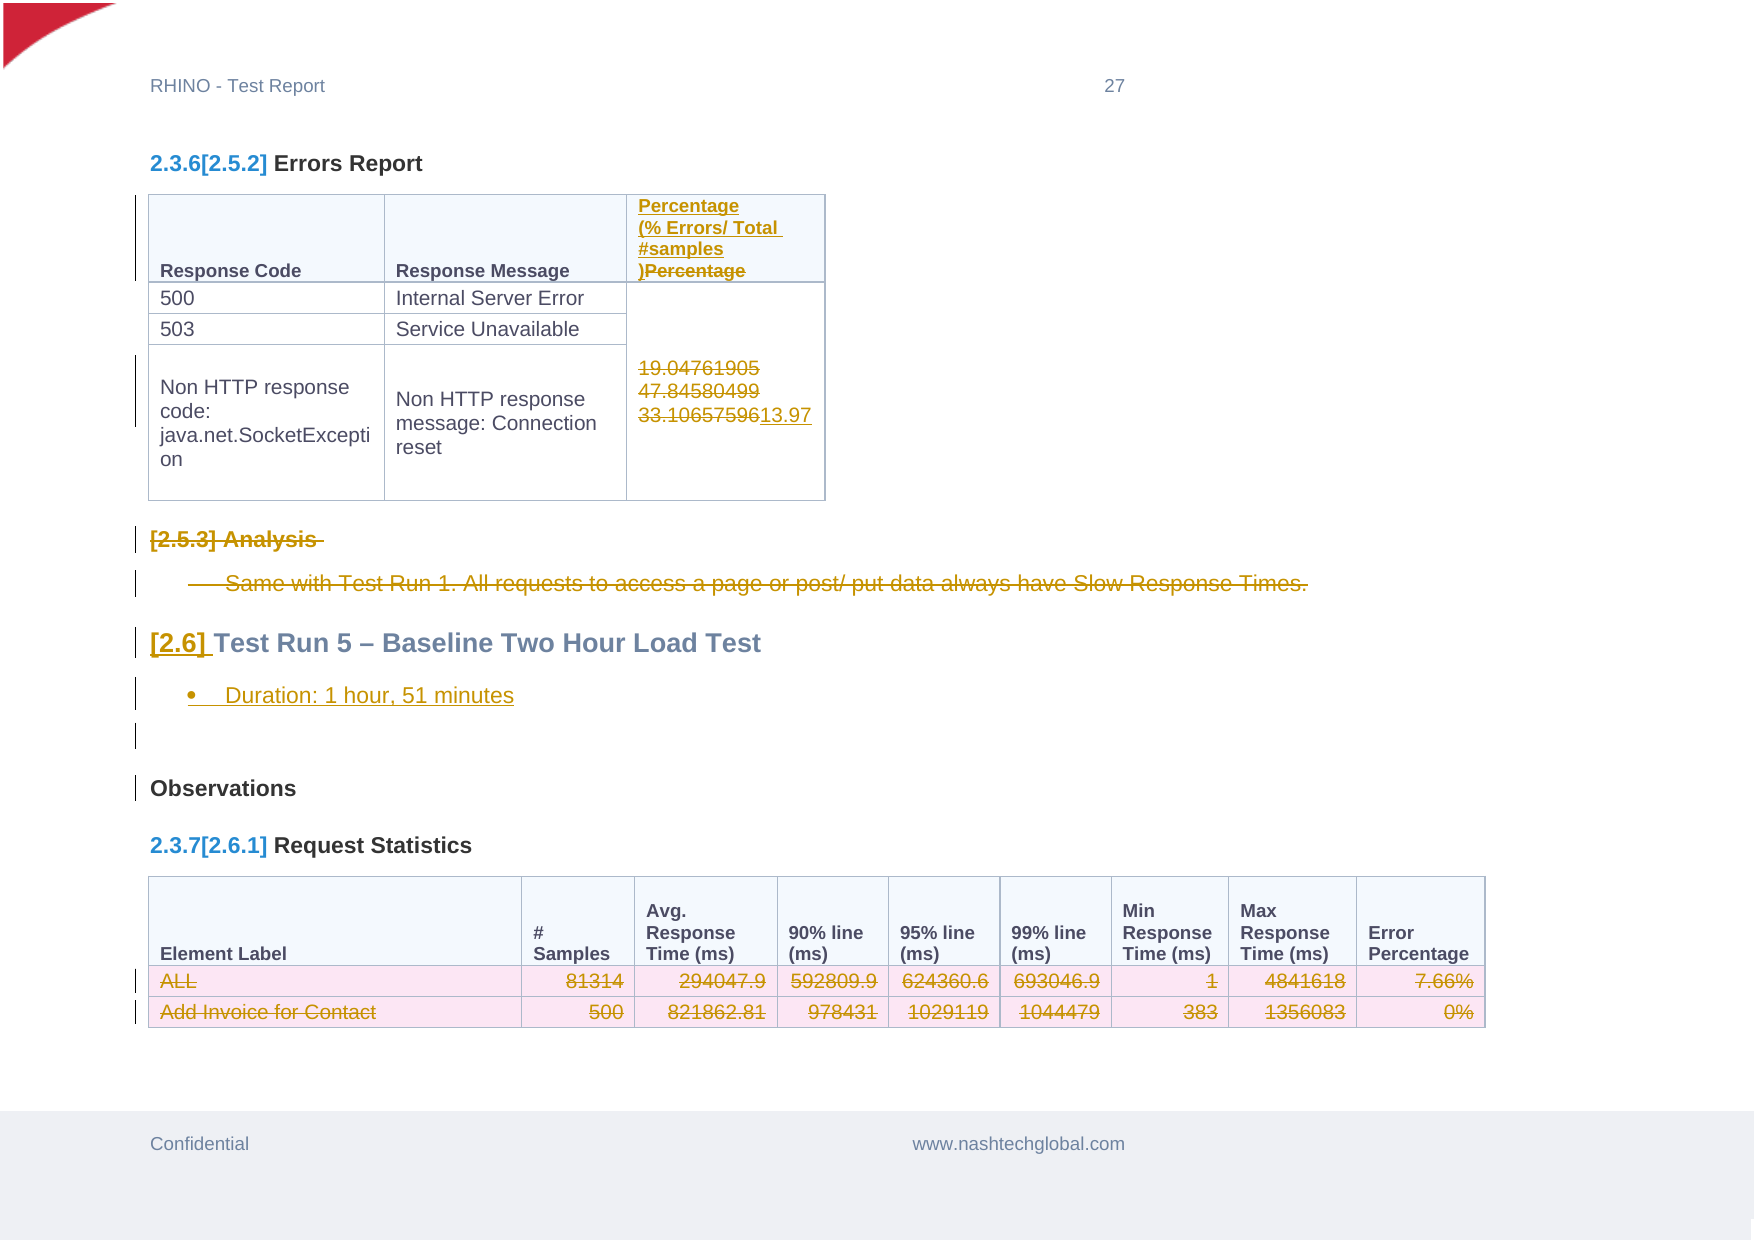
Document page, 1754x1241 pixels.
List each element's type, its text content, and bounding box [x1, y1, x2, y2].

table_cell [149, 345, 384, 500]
subtitle Errors Report [150, 150, 1604, 176]
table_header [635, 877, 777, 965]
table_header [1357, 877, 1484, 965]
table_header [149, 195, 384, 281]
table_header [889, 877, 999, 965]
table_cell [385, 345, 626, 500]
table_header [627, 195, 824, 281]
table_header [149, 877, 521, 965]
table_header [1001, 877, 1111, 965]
text Observations [150, 775, 1604, 801]
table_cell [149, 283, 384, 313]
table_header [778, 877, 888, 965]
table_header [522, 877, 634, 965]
picture [3, 3, 121, 70]
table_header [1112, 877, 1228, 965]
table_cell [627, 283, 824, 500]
subtitle Request Statistics [150, 832, 1604, 858]
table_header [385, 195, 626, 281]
subtitle Test Run 5 – Baseline Two Hour Load Test [150, 627, 1604, 658]
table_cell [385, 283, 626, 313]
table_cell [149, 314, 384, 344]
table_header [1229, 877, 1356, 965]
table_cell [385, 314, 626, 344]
